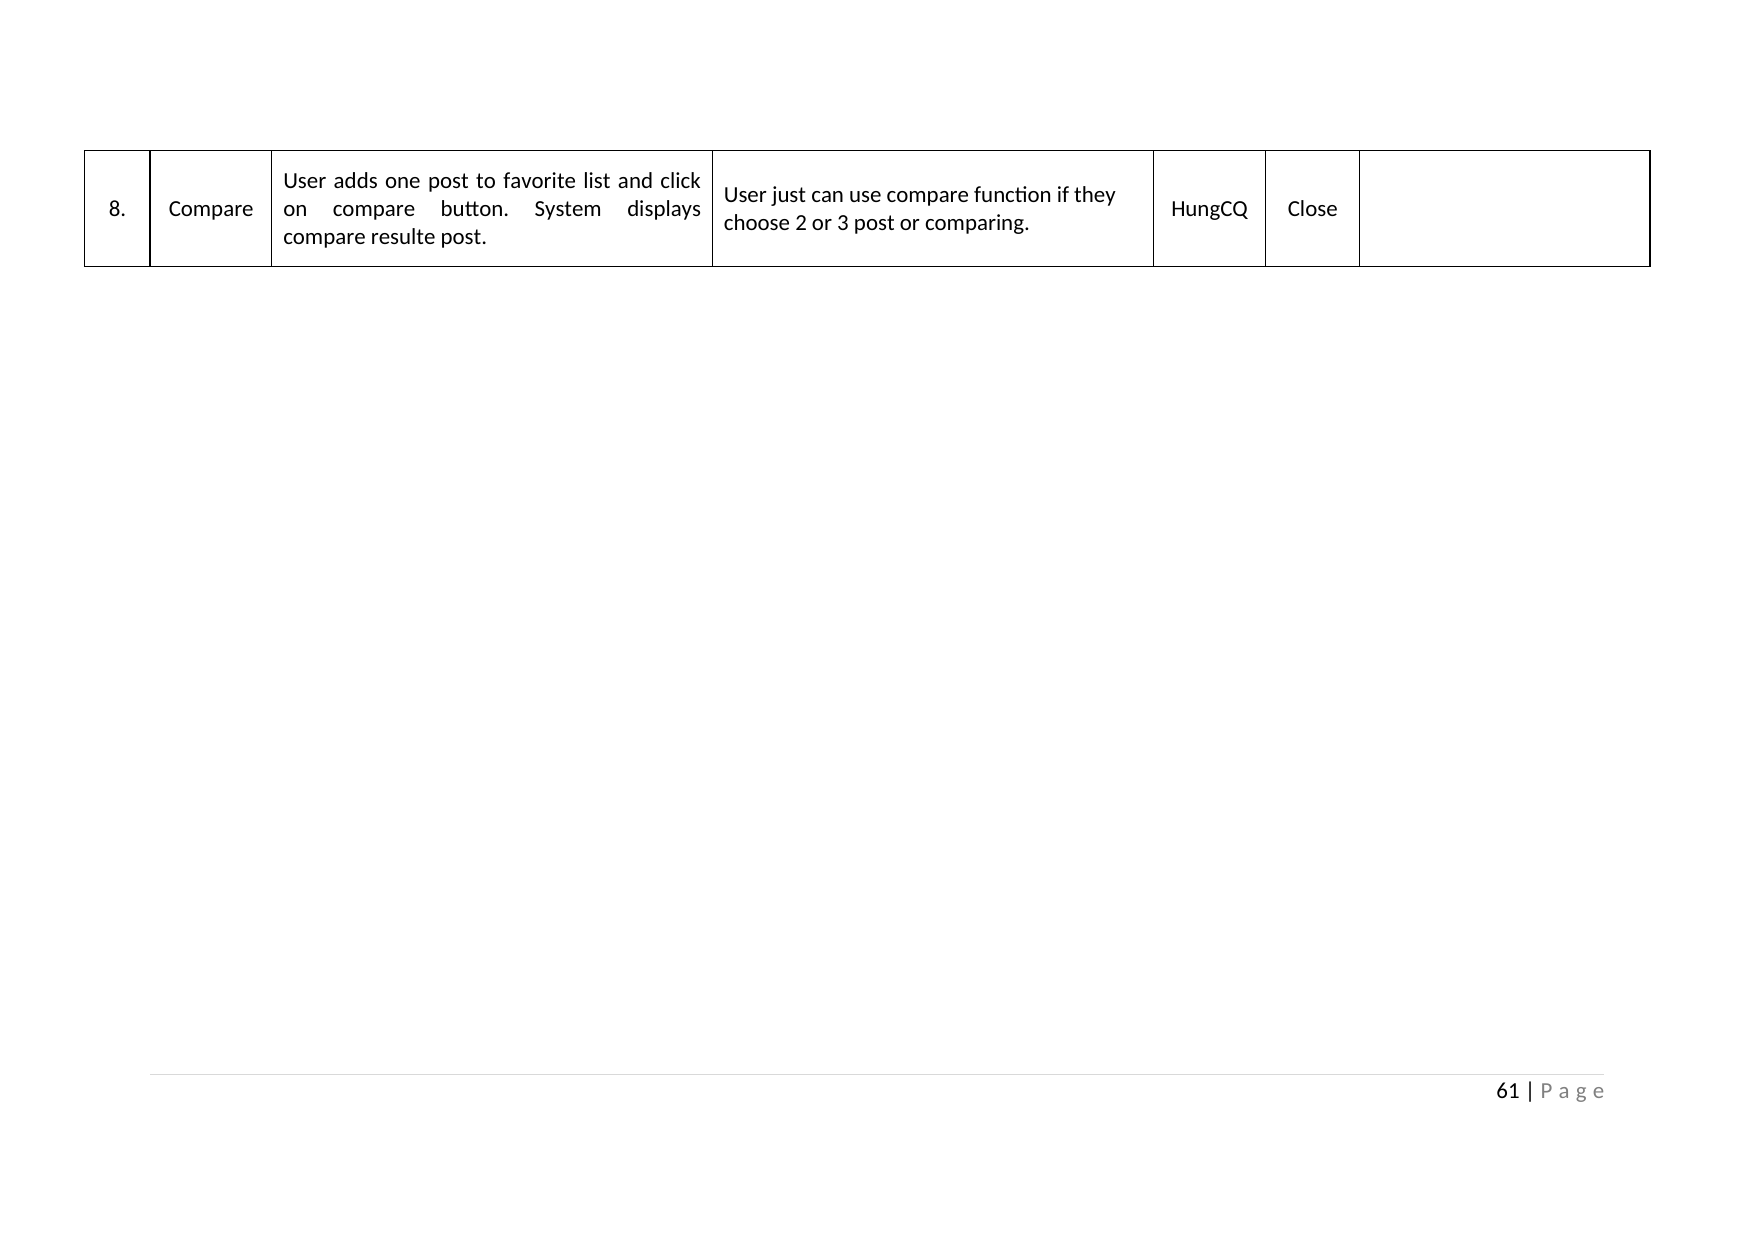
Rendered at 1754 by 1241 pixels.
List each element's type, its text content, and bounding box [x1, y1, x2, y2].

table_cell User just can use compare function if they choose 2 or 3 post or comparing. [713, 151, 1153, 266]
table_cell 8. [85, 151, 149, 266]
table_cell [1360, 151, 1649, 266]
table_cell User adds one post to favorite list and click on compare button. System displays compare resulte post. [272, 151, 712, 266]
table_cell HungCQ [1154, 151, 1265, 266]
table_cell Compare [151, 151, 271, 266]
table_cell Close [1266, 151, 1359, 266]
